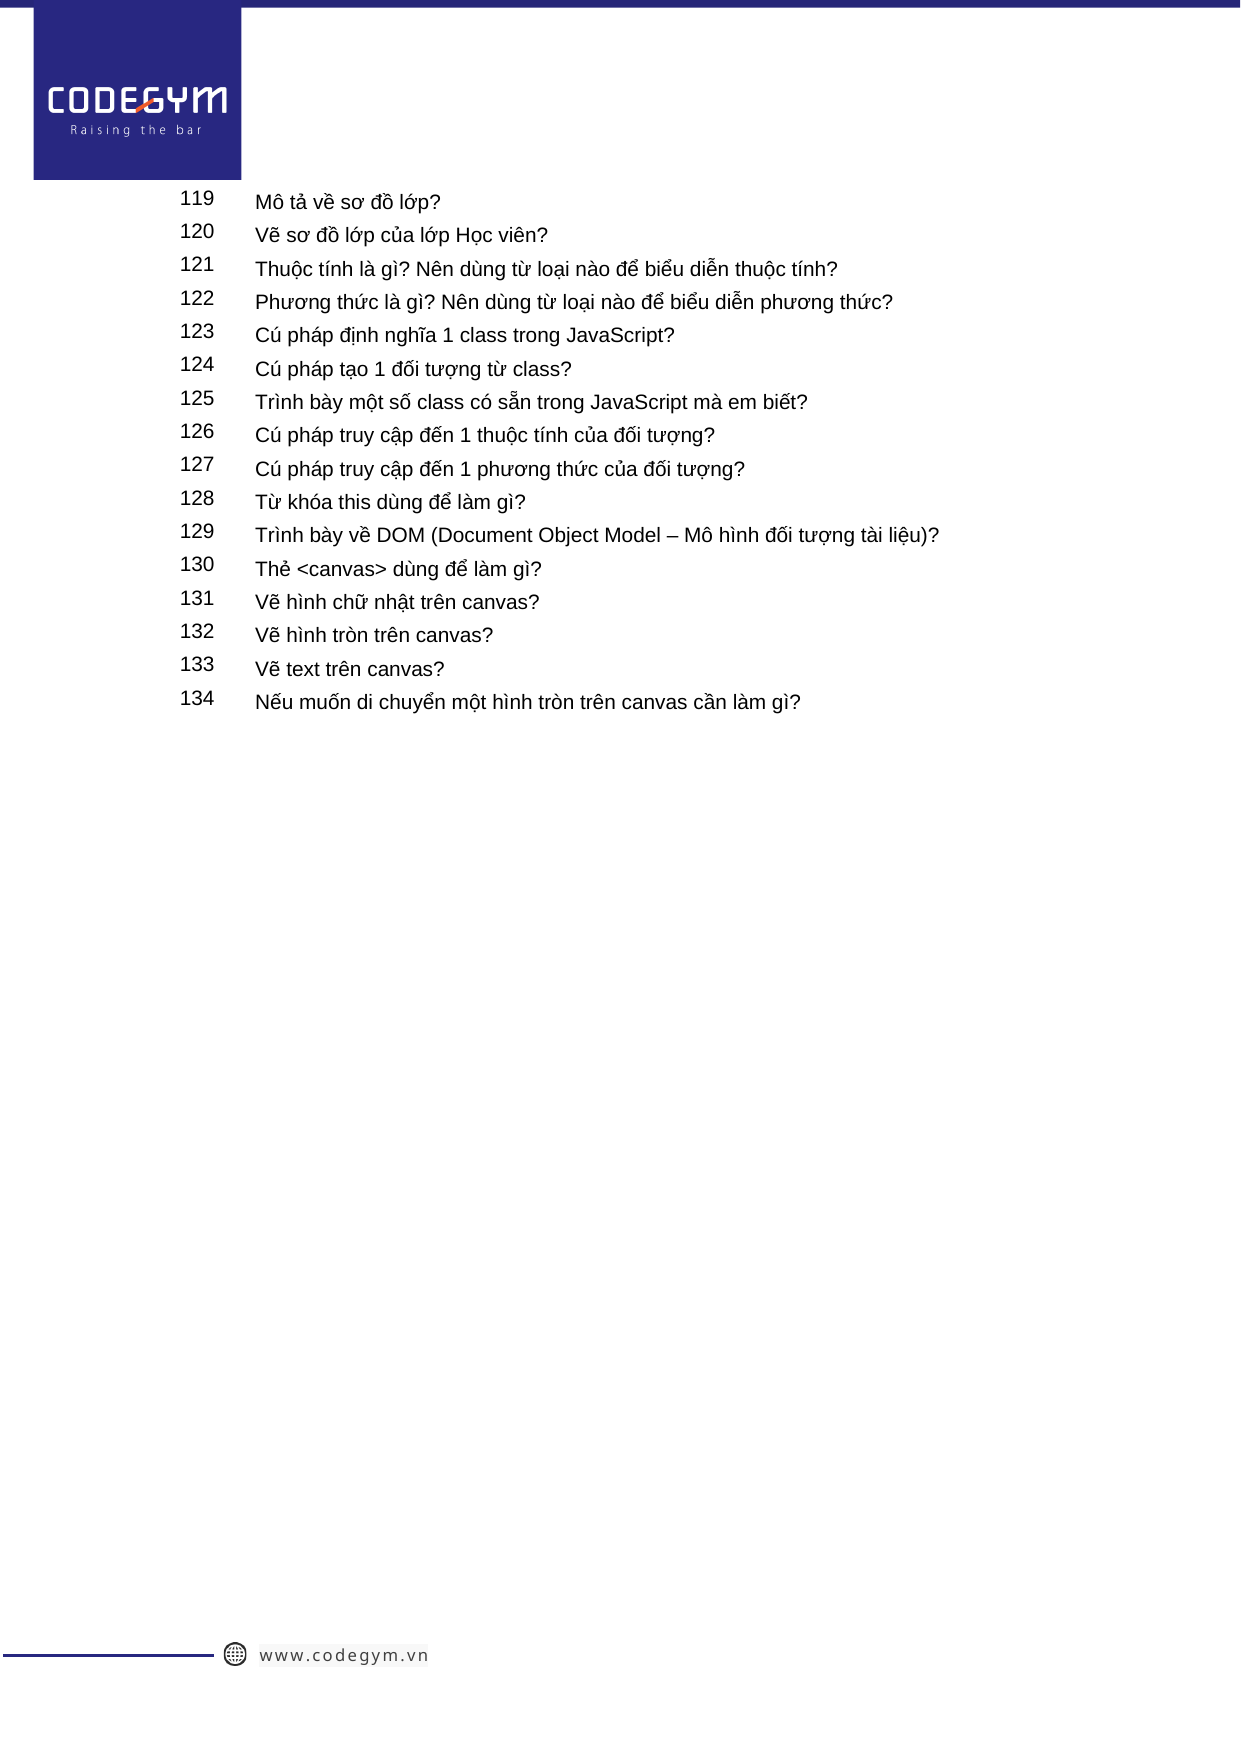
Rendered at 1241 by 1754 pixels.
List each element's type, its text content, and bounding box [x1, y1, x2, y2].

table_cell 122 [150, 281, 244, 314]
table_cell Từ khóa this dùng để làm gì? [244, 481, 1069, 514]
table_cell 124 [150, 347, 244, 381]
table_cell Cú pháp truy cập đến 1 phương thức của đối tượng? [244, 447, 1069, 481]
table_cell Vẽ hình chữ nhật trên canvas? [244, 581, 1069, 614]
picture [223, 1642, 247, 1666]
table_cell Cú pháp tạo 1 đối tượng từ class? [244, 347, 1069, 381]
table_cell Thẻ <canvas> dùng để làm gì? [244, 547, 1069, 581]
table_cell 132 [150, 614, 244, 647]
table_cell Cú pháp truy cập đến 1 thuộc tính của đối tượng? [244, 414, 1069, 447]
table_cell Mô tả về sơ đồ lớp? [244, 181, 1069, 214]
table_cell Trình bày về DOM (Document Object Model – Mô hình đối tượng tài liệu)? [244, 514, 1069, 547]
table_cell 126 [150, 414, 244, 447]
table_cell Cú pháp định nghĩa 1 class trong JavaScript? [244, 314, 1069, 347]
table_cell Nếu muốn di chuyển một hình tròn trên canvas cần làm gì? [244, 681, 1069, 714]
table_cell 120 [150, 214, 244, 247]
table_cell Thuộc tính là gì? Nên dùng từ loại nào để biểu diễn thuộc tính? [244, 247, 1069, 281]
table_cell 125 [150, 381, 244, 414]
table_cell Vẽ sơ đồ lớp của lớp Học viên? [244, 214, 1069, 247]
table_cell 119 [150, 181, 244, 214]
table_cell 131 [150, 581, 244, 614]
table_cell 133 [150, 647, 244, 681]
picture [32, 0, 242, 179]
table_cell 134 [150, 681, 244, 714]
table_cell Trình bày một số class có sẵn trong JavaScript mà em biết? [244, 381, 1069, 414]
table_cell 128 [150, 481, 244, 514]
table_cell 129 [150, 514, 244, 547]
table_cell Vẽ hình tròn trên canvas? [244, 614, 1069, 647]
table_cell 127 [150, 447, 244, 481]
table_cell 123 [150, 314, 244, 347]
table_cell 130 [150, 547, 244, 581]
table_cell 121 [150, 247, 244, 281]
table_cell Phương thức là gì? Nên dùng từ loại nào để biểu diễn phương thức? [244, 281, 1069, 314]
table_cell Vẽ text trên canvas? [244, 647, 1069, 681]
